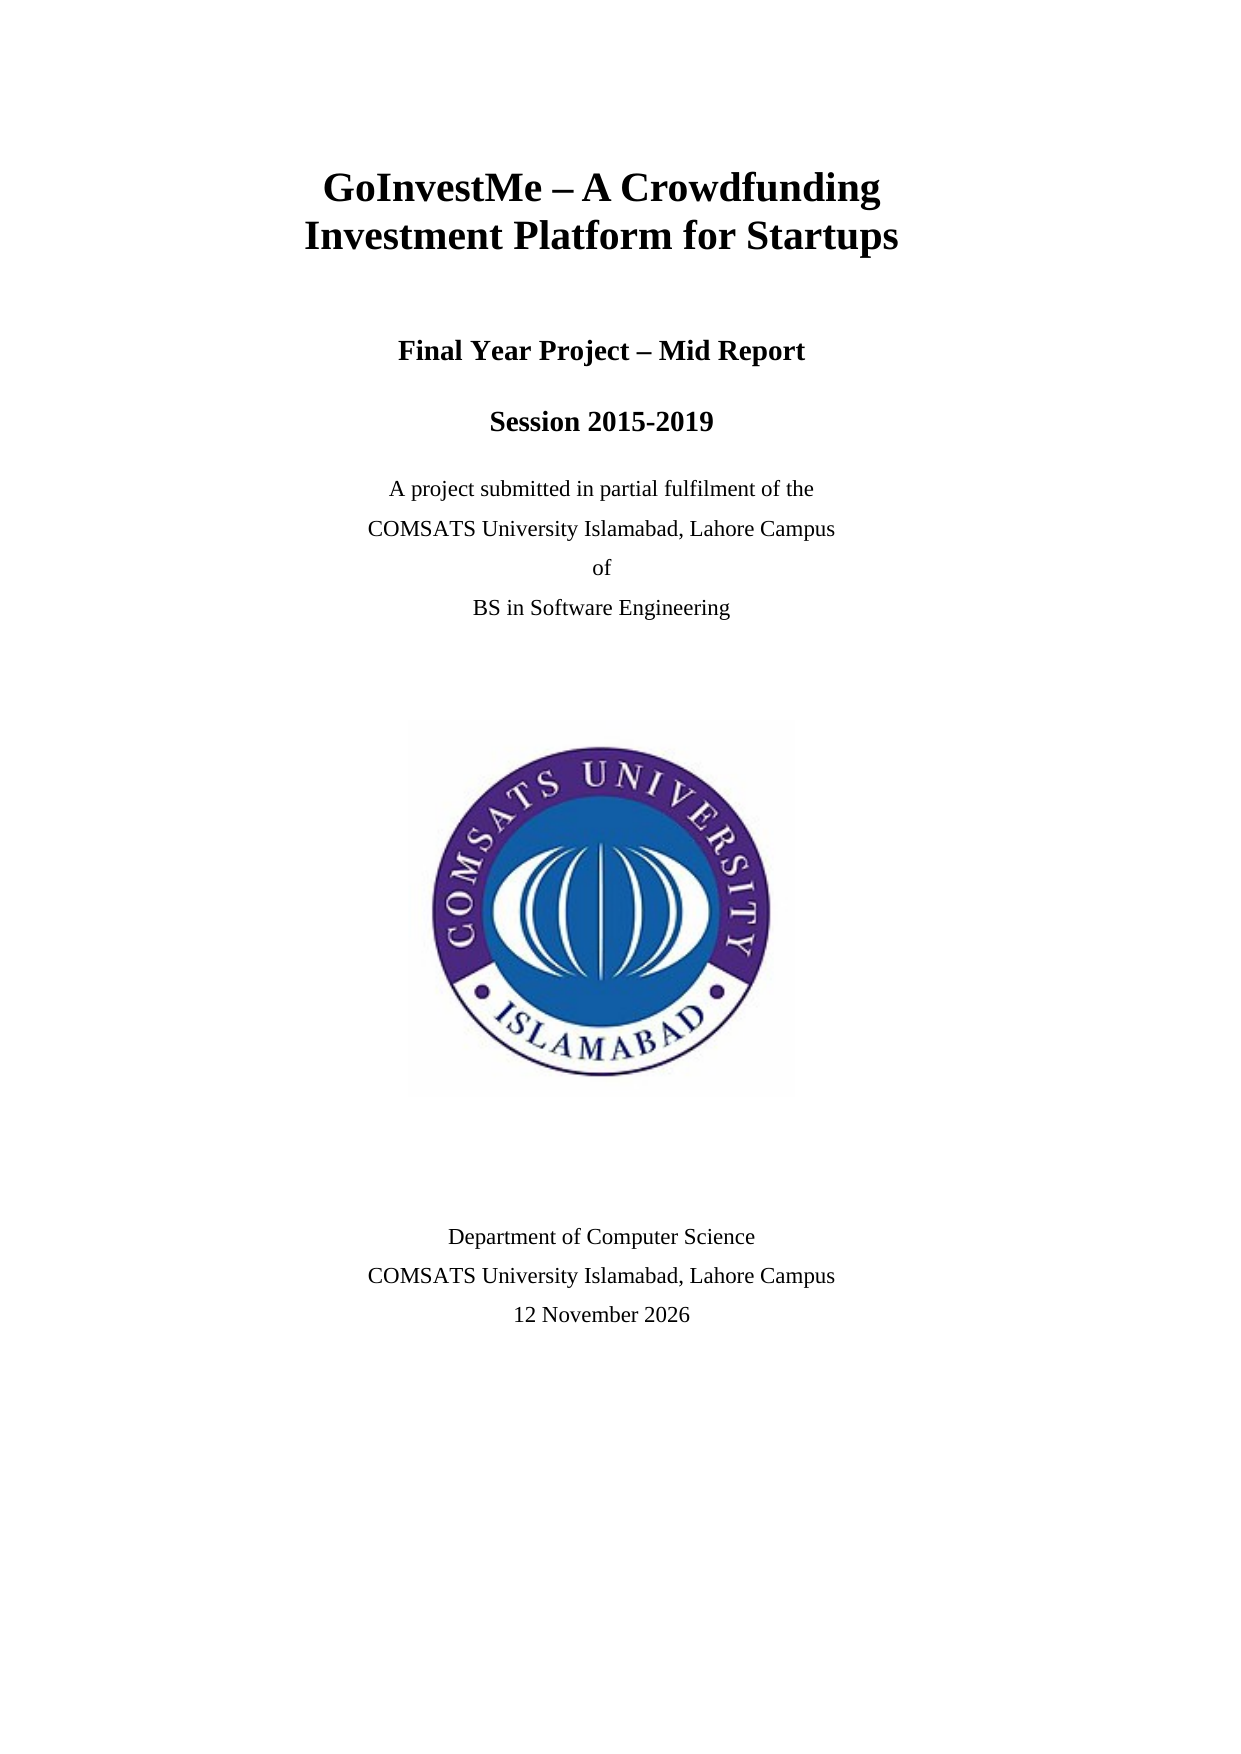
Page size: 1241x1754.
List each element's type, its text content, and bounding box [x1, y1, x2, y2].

subtitle Final Year Project – Mid Report [150, 333, 1053, 367]
text COMSATS University Islamabad, Lahore Campus [150, 1262, 1053, 1288]
text of [262, 554, 941, 581]
text Department of Computer Science [150, 1223, 1053, 1249]
text BSc. (Hons.)BS in Software Engineering [262, 594, 941, 620]
title GoInvestMe – A Crowdfunding Investment Platform for Startups [225, 162, 978, 258]
subtitle Session 2015-2019A 4th Year Student [150, 404, 1053, 438]
text COMSATS University Islamabad, Lahore Campus [262, 515, 941, 541]
text A project submitted in partial fulfilment of the [262, 475, 941, 502]
picture [408, 720, 795, 1097]
text 17 December 2018 [150, 1301, 1053, 1327]
